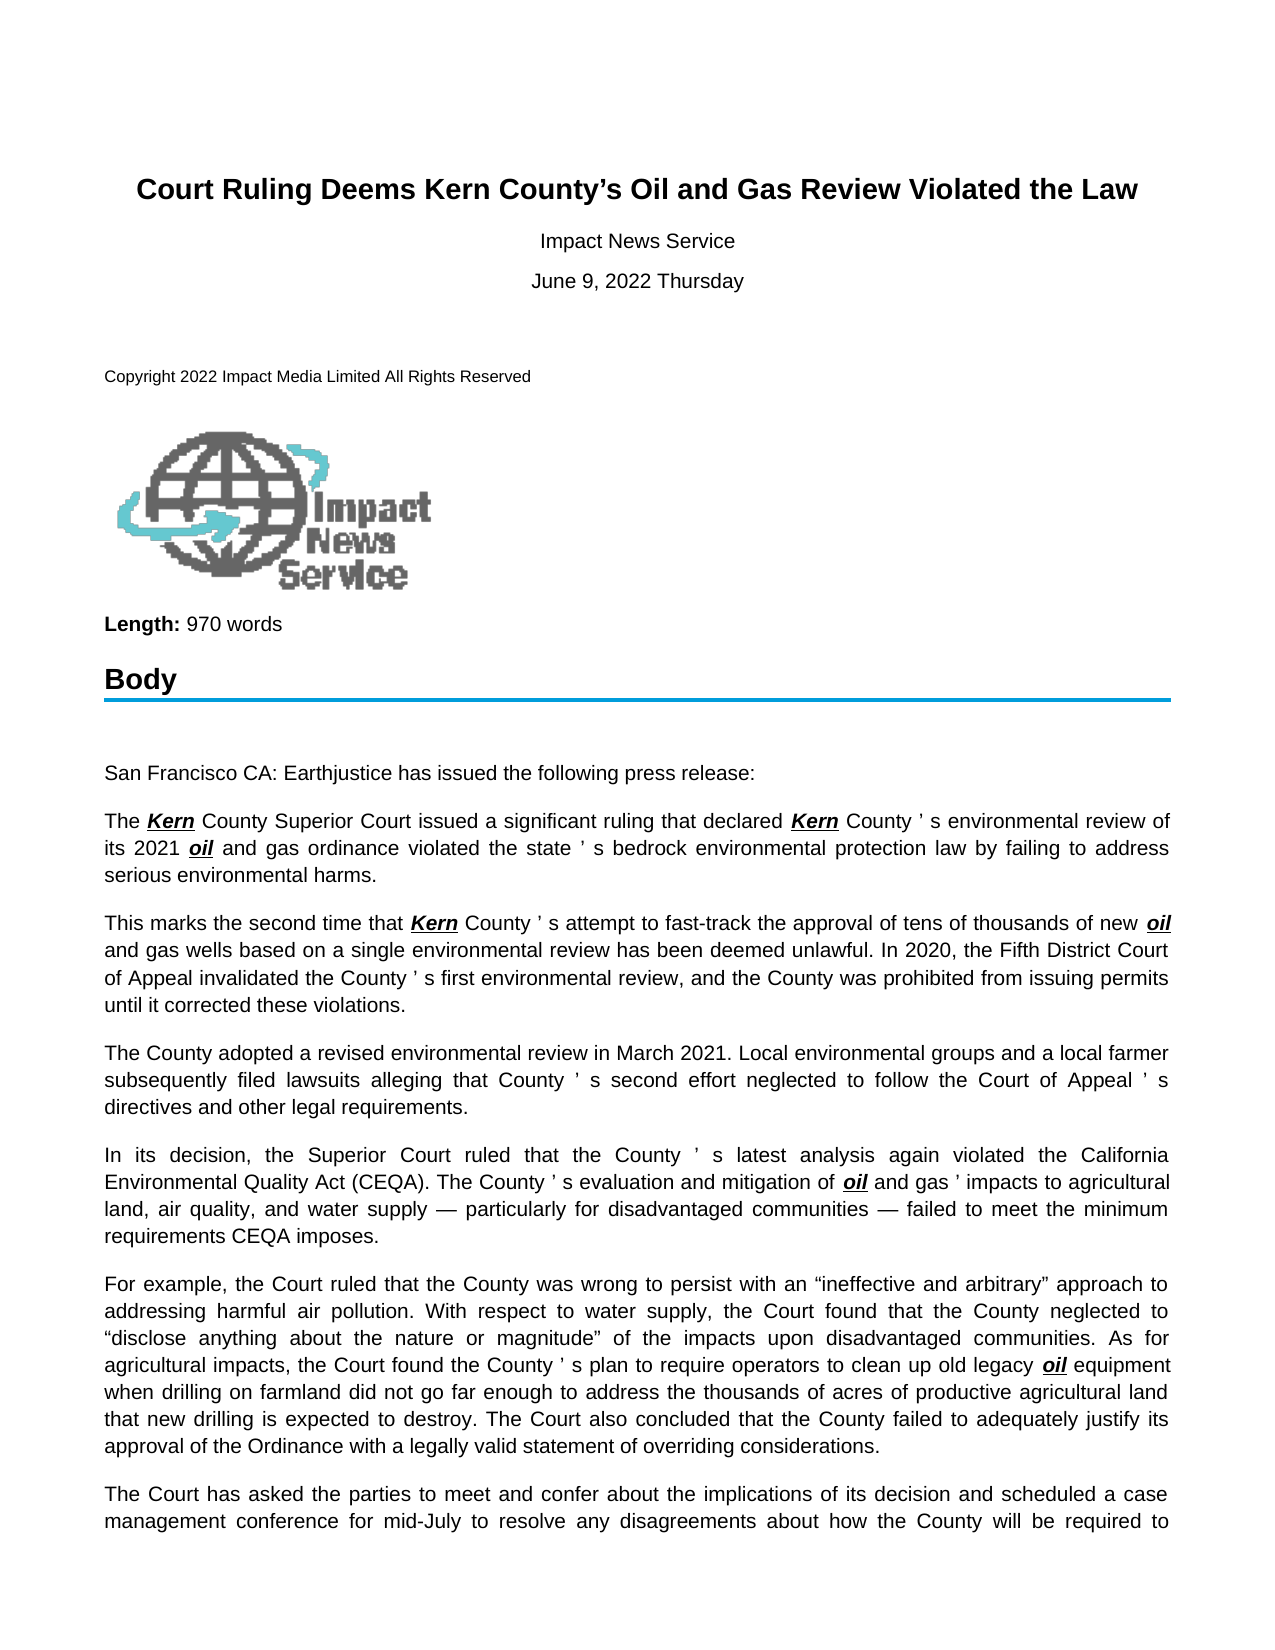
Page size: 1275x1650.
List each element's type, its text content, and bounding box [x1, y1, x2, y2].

text The County adopted a revised environmental review in March 2021. Local environmental groups and a local farmer subsequently filed lawsuits alleging that County ’ s second effort neglected to follow the Court of Appeal ’ s directives and other legal requirements. [104, 1037, 1171, 1118]
subtitle Court Ruling Deems Kern County’s Oil and Gas Review Violated the Law [104, 170, 1171, 205]
text This marks the second time that Kern County ’ s attempt to fast-track the approval of tens of thousands of new oil and gas wells based on a single environmental review has been deemed unlawful. In 2020, the Fifth District Court of Appeal invalidated the County ’ s first environmental review, and the County was prohibited from issuing permits until it corrected these violations. [104, 908, 1171, 1016]
text San Francisco CA: Earthjustice has issued the following press release: [104, 758, 1171, 785]
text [104, 1479, 1171, 1533]
text Body [104, 661, 1171, 696]
text Copyright 2022 Impact Media Limited All Rights Reserved [104, 334, 1171, 386]
text Impact News Service [104, 226, 1171, 253]
text For example, the Court ruled that the County was wrong to persist with an “ineffective and arbitrary” approach to addressing harmful air pollution. With respect to water supply, the Court found that the County neglected to “disclose anything about the nature or magnitude” of the impacts upon disadvantaged communities. As for agricultural impacts, the Court found the County ’ s plan to require operators to clean up old legacy oil equipment when drilling on farmland did not go far enough to address the thousands of acres of productive agricultural land that new drilling is expected to destroy. The Court also concluded that the County failed to adequately justify its approval of the Ordinance with a legally valid statement of overriding considerations. [104, 1268, 1171, 1458]
text Length: 970 words [104, 608, 1171, 636]
text In its decision, the Superior Court ruled that the County ’ s latest analysis again violated the California Environmental Quality Act (CEQA). The County ’ s evaluation and mitigation of oil and gas ’ impacts to agricultural land, air quality, and water supply — particularly for disadvantaged communities — failed to meet the minimum requirements CEQA imposes. [104, 1139, 1171, 1248]
text The Kern County Superior Court issued a significant ruling that declared Kern County ’ s environmental review of its 2021 oil and gas ordinance violated the state ’ s bedrock environmental protection law by failing to address serious environmental harms. [104, 806, 1171, 887]
text June 9, 2022 Thursday [104, 266, 1171, 293]
